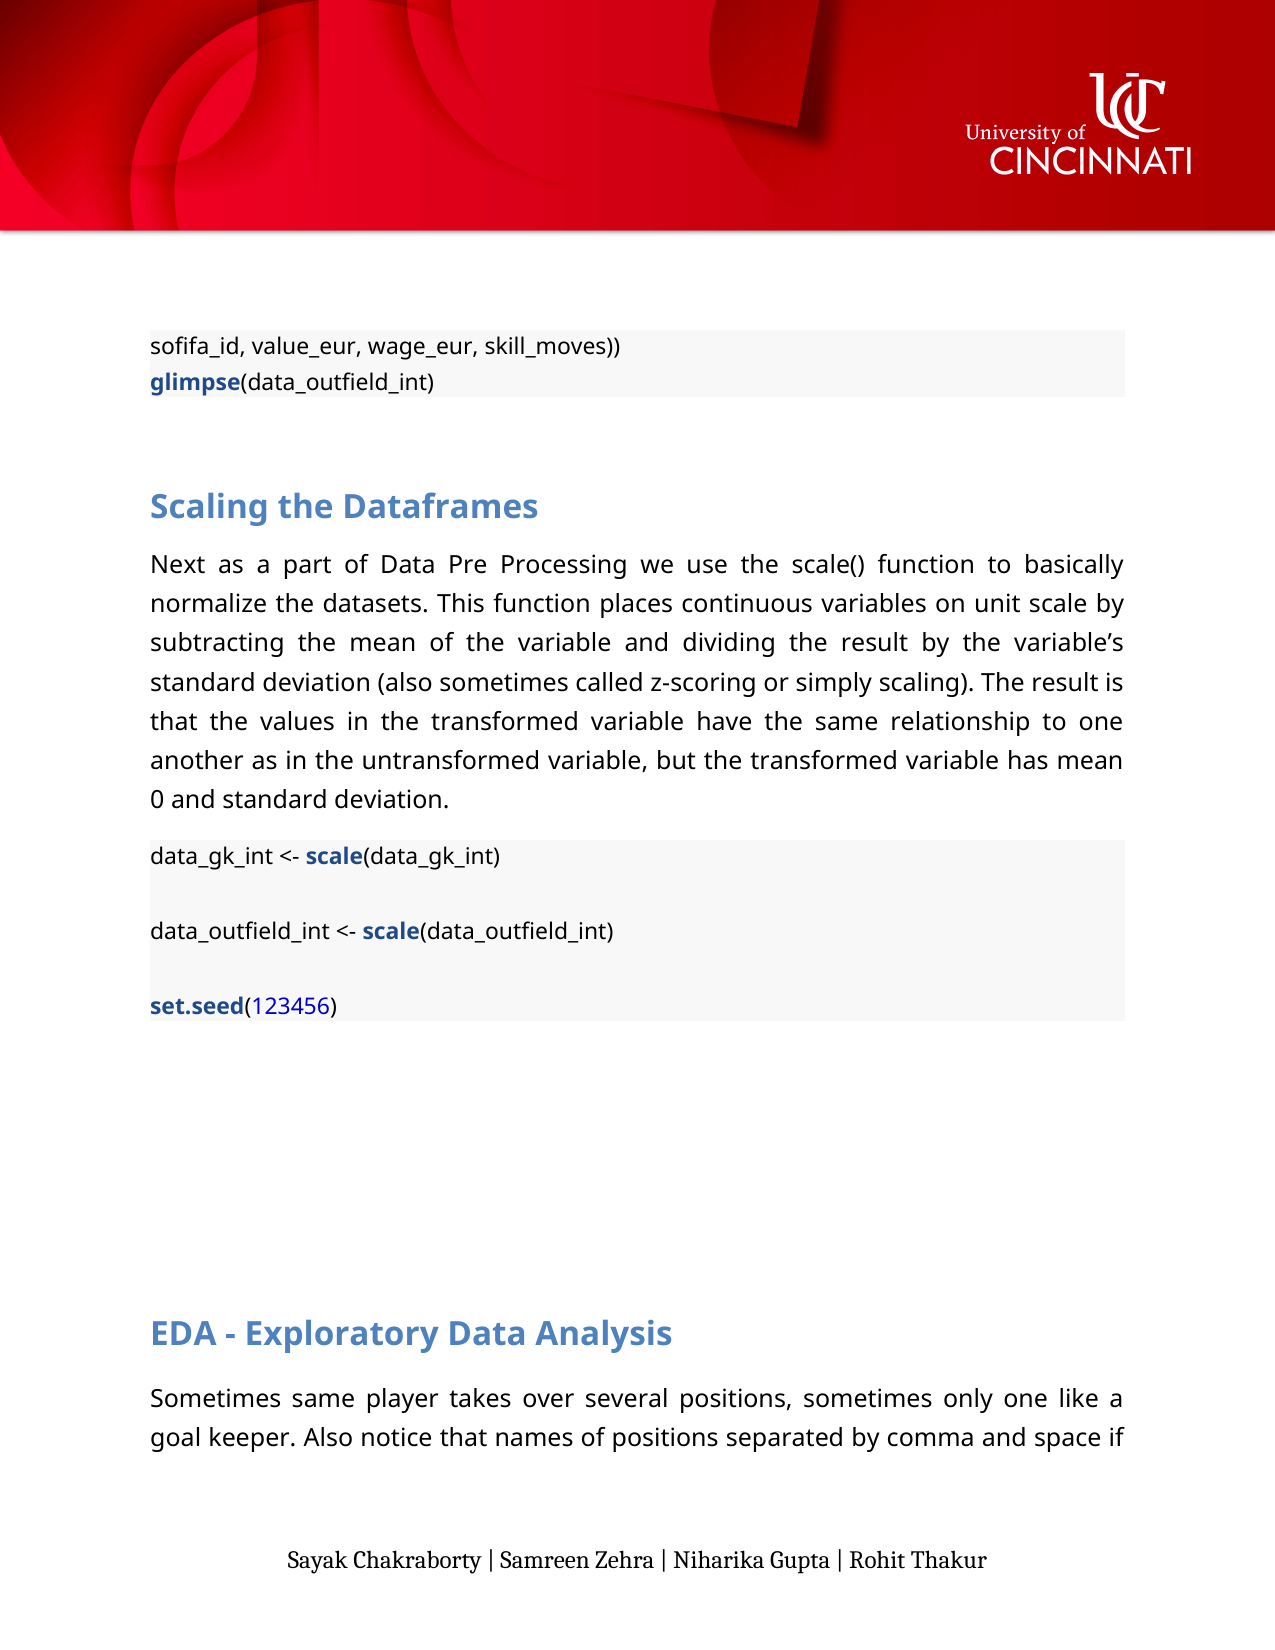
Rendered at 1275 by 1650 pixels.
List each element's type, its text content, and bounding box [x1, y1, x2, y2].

subtitle Scaling the Dataframes [150, 483, 1125, 528]
subtitle EDA - Exploratory Data Analysis [150, 1310, 1125, 1355]
text Next as a part of Data Pre Processing we use the scale() function to basically normalize the datasets. This function places continuous variables on unit scale by subtracting the mean of the variable and dividing the result by the variable’s standard deviation (also sometimes called z-scoring or simply scaling). The result is that the values in the transformed variable have the same relationship to one another as in the untransformed variable, but the transformed variable has mean 0 and standard deviation. [150, 547, 1125, 816]
picture [0, 0, 1275, 301]
text data_gk_int <- scale(data_gk_int) data_outfield_int <- scale(data_outfield_int) set.seed(123456) [150, 840, 1125, 1021]
